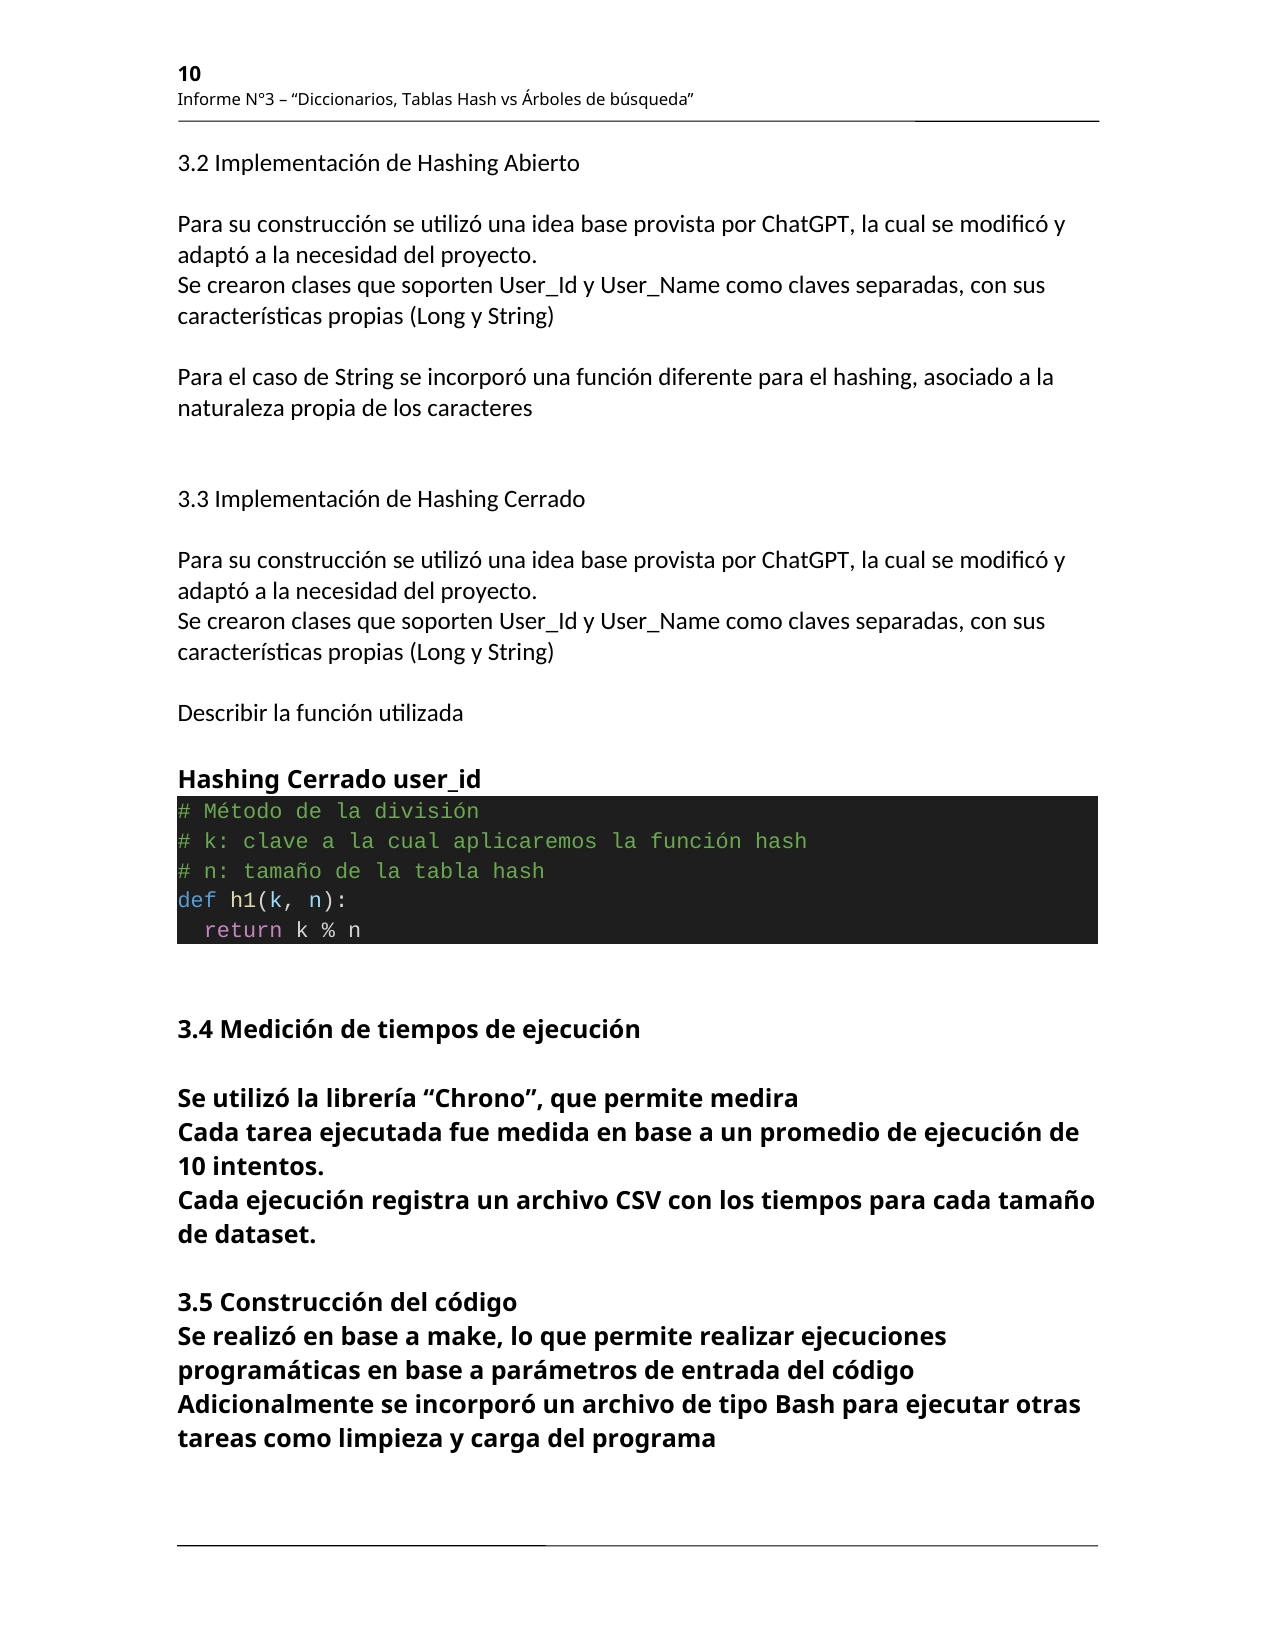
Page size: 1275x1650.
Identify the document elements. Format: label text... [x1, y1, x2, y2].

text 3.5 Construcción del código [177, 1285, 1098, 1319]
text Describir la función utilizada [177, 697, 1098, 727]
text # n: tamaño de la tabla hash [177, 855, 1098, 885]
text def h1(k, n): [177, 885, 1098, 914]
text # k: clave a la cual aplicaremos la función hash [177, 825, 1098, 855]
text 3.4 Medición de tiempos de ejecución [177, 1012, 1098, 1046]
text Se crearon clases que soporten User_Id y User_Name como claves separadas, con sus características propias (Long y String) [177, 605, 1098, 666]
text 3.2 Implementación de Hashing Abierto [177, 148, 1098, 178]
text Para el caso de String se incorporó una función diferente para el hashing, asociado a la naturaleza propia de los caracteres [177, 361, 1098, 422]
text Adicionalmente se incorporó un archivo de tipo Bash para ejecutar otras tareas como limpieza y carga del programa [177, 1387, 1098, 1455]
text Cada ejecución registra un archivo CSV con los tiempos para cada tamaño de dataset. [177, 1182, 1098, 1251]
text # Método de la división [177, 796, 1098, 825]
text Se crearon clases que soporten User_Id y User_Name como claves separadas, con sus características propias (Long y String) [177, 270, 1098, 331]
text Se realizó en base a make, lo que permite realizar ejecuciones programáticas en base a parámetros de entrada del código [177, 1319, 1098, 1387]
text Se utilizó la librería “Chrono”, que permite medira [177, 1080, 1098, 1114]
text return k % n [177, 914, 1098, 944]
text Para su construcción se utilizó una idea base provista por ChatGPT, la cual se modificó y adaptó a la necesidad del proyecto. [177, 209, 1098, 270]
text Cada tarea ejecutada fue medida en base a un promedio de ejecución de 10 intentos. [177, 1114, 1098, 1182]
text Hashing Cerrado user_id [177, 762, 1098, 796]
text 3.3 Implementación de Hashing Cerrado [177, 483, 1098, 514]
text Para su construcción se utilizó una idea base provista por ChatGPT, la cual se modificó y adaptó a la necesidad del proyecto. [177, 544, 1098, 605]
